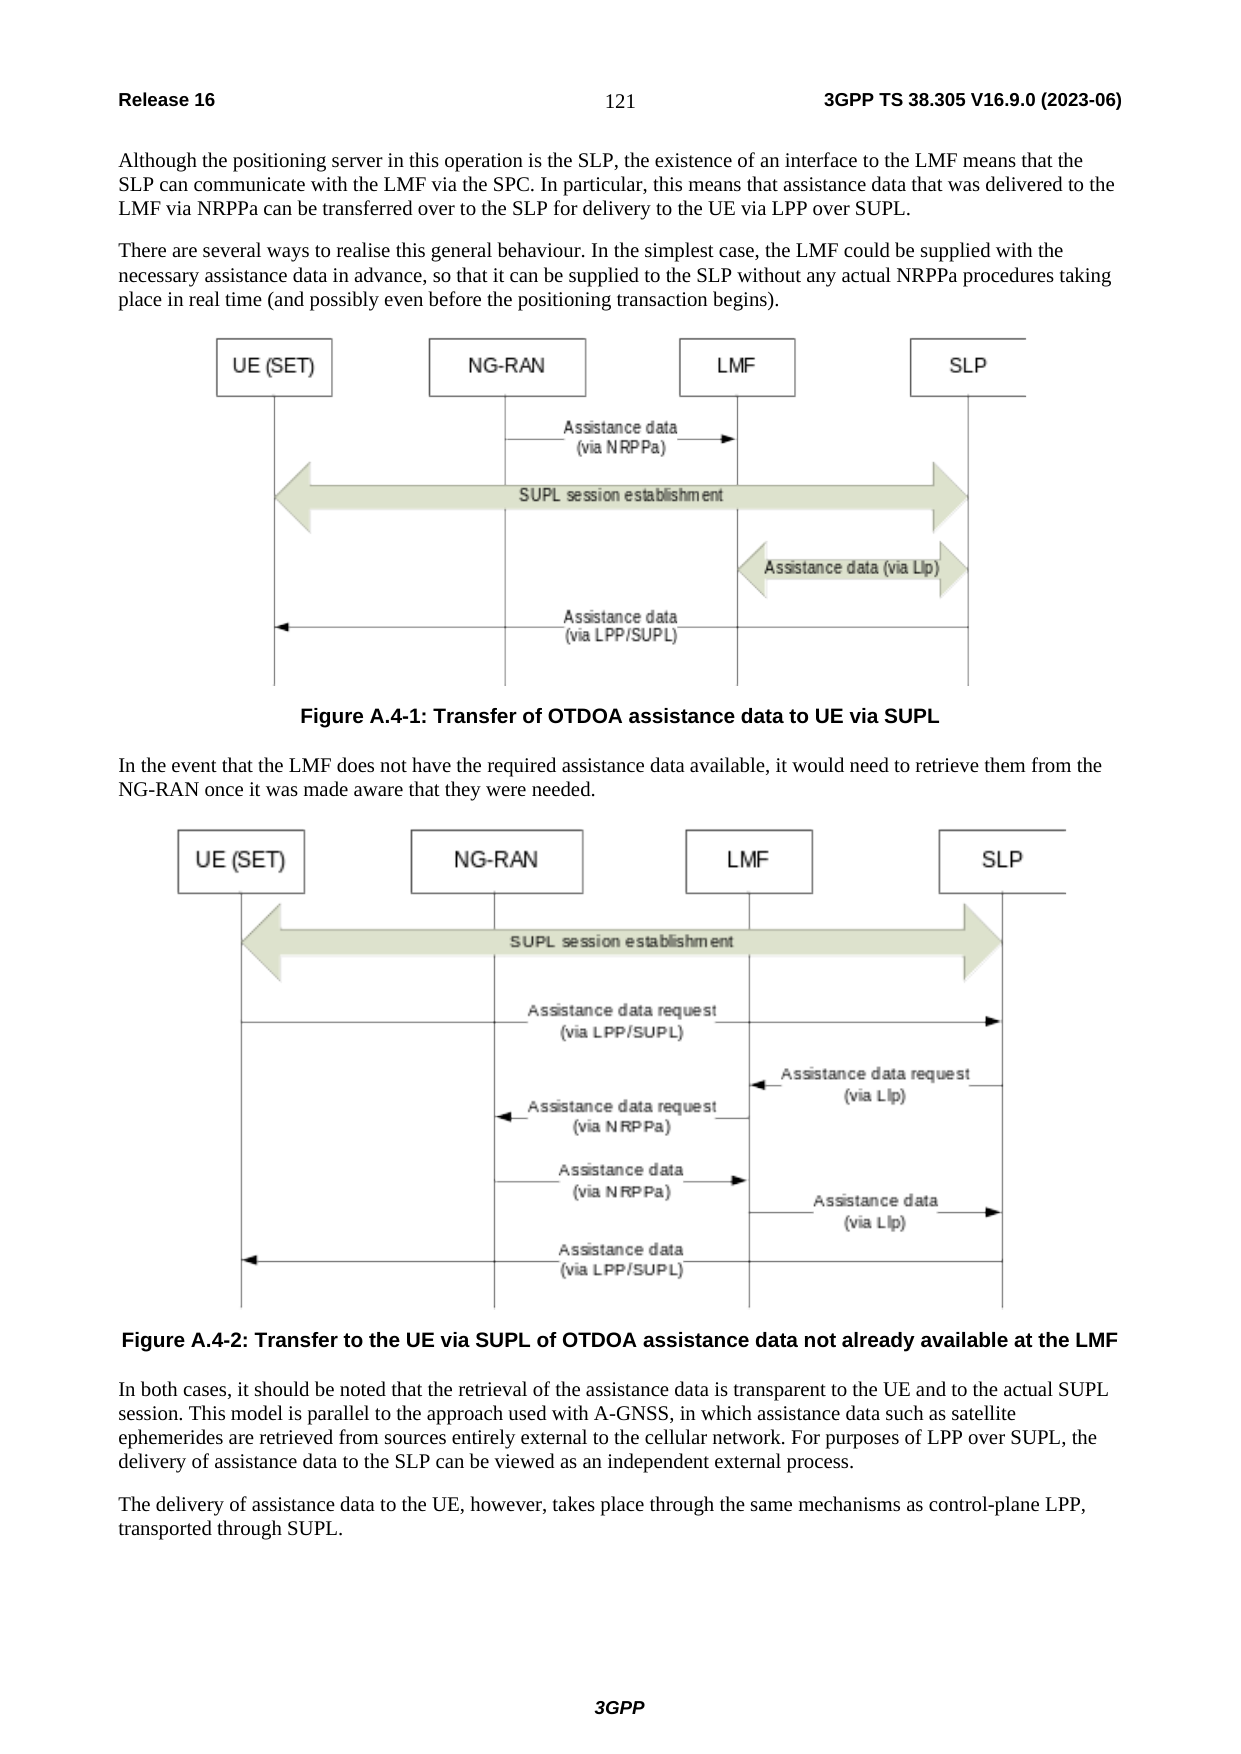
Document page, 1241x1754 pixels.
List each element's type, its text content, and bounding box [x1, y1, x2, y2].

text In both cases, it should be noted that the retrieval of the assistance data is transparent to the UE and to the actual SUPL session. This model is parallel to the approach used with A-GNSS, in which assistance data such as satellite ephemerides are retrieved from sources entirely external to the cellular network. For purposes of LPP over SUPL, the delivery of assistance data to the SLP can be viewed as an independent external process. [118, 1377, 1122, 1473]
text The delivery of assistance data to the UE, however, takes place through the same mechanisms as control-plane LPP, transported through SUPL. [118, 1492, 1122, 1540]
text There are several ways to realise this general behaviour. In the simplest case, the LMF could be supplied with the necessary assistance data in advance, so that it can be supplied to the SLP without any actual NRPPa procedures taking place in real time (and possibly even before the positioning transaction begins). [118, 238, 1122, 311]
text Figure A.4-2: Transfer to the UE via SUPL of OTDOA assistance data not already available at the LMF [118, 1328, 1122, 1352]
text In the event that the LMF does not have the required assistance data available, it would need to retrieve them from the NG-RAN once it was made aware that they were needed. [118, 753, 1122, 801]
text Figure A.4-1: Transfer of OTDOA assistance data to UE via SUPL [118, 704, 1122, 728]
text Although the positioning server in this operation is the SLP, the existence of an interface to the LMF means that the SLP can communicate with the LMF via the SPC. In particular, this means that assistance data that was delivered to the LMF via NRPPa can be transferred over to the SLP for delivery to the UE via LPP over SUPL. [118, 147, 1122, 220]
